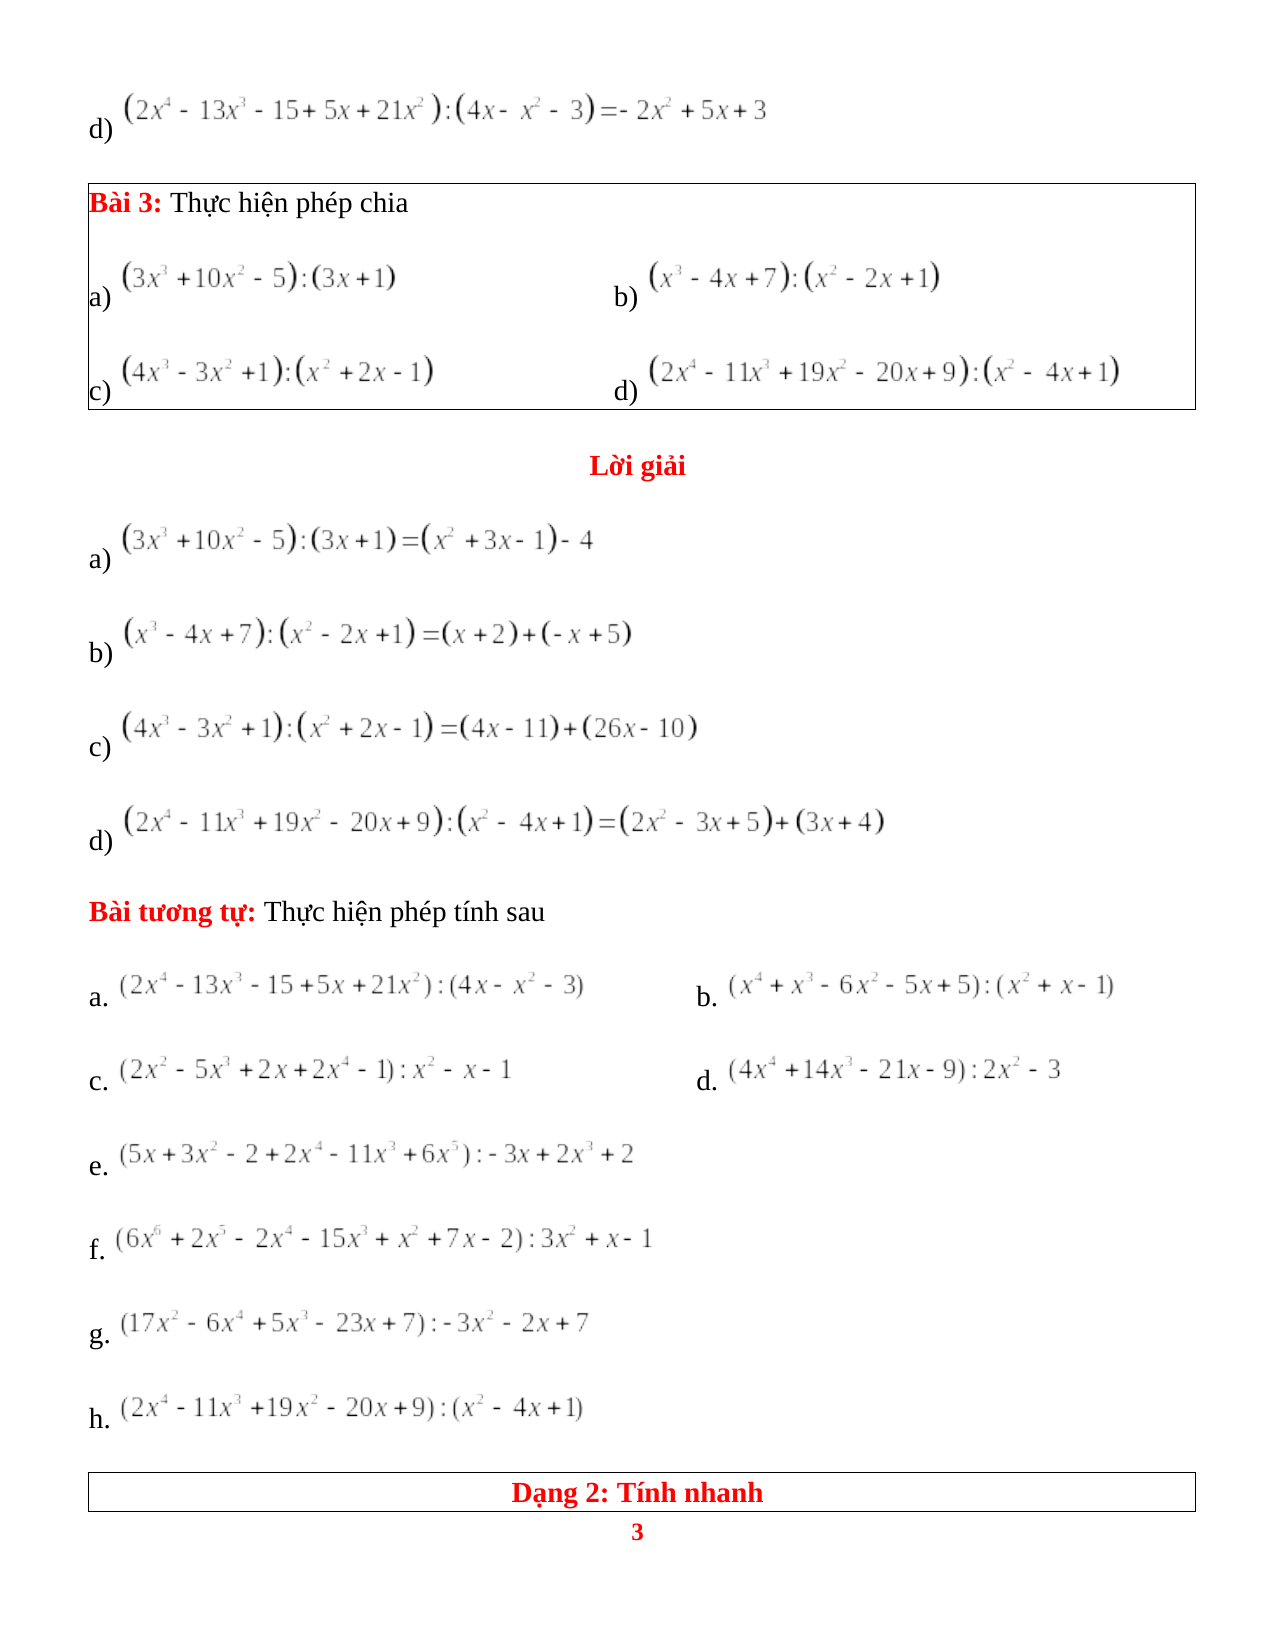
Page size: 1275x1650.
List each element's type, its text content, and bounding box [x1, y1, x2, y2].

text f. [89, 1219, 1186, 1266]
text h. [89, 1388, 1186, 1434]
text d) [89, 89, 1186, 145]
text Dạng 2: Tính nhanh [89, 1473, 1195, 1511]
text e. [89, 1134, 1186, 1181]
text a. b. [89, 965, 1186, 1012]
text d) [89, 800, 1186, 857]
text a) b) [89, 254, 1195, 313]
text Bài 3: Thực hiện phép chia [89, 184, 1195, 219]
text c) d) [89, 347, 1195, 409]
text Bài tương tự: Thực hiện phép tính sau [89, 894, 1186, 928]
text a) [89, 519, 1186, 575]
text c) [89, 706, 1186, 763]
text c. d. [89, 1050, 1186, 1097]
text g. [89, 1303, 1186, 1350]
text Lời giải [89, 448, 1186, 481]
text b) [89, 613, 1186, 669]
